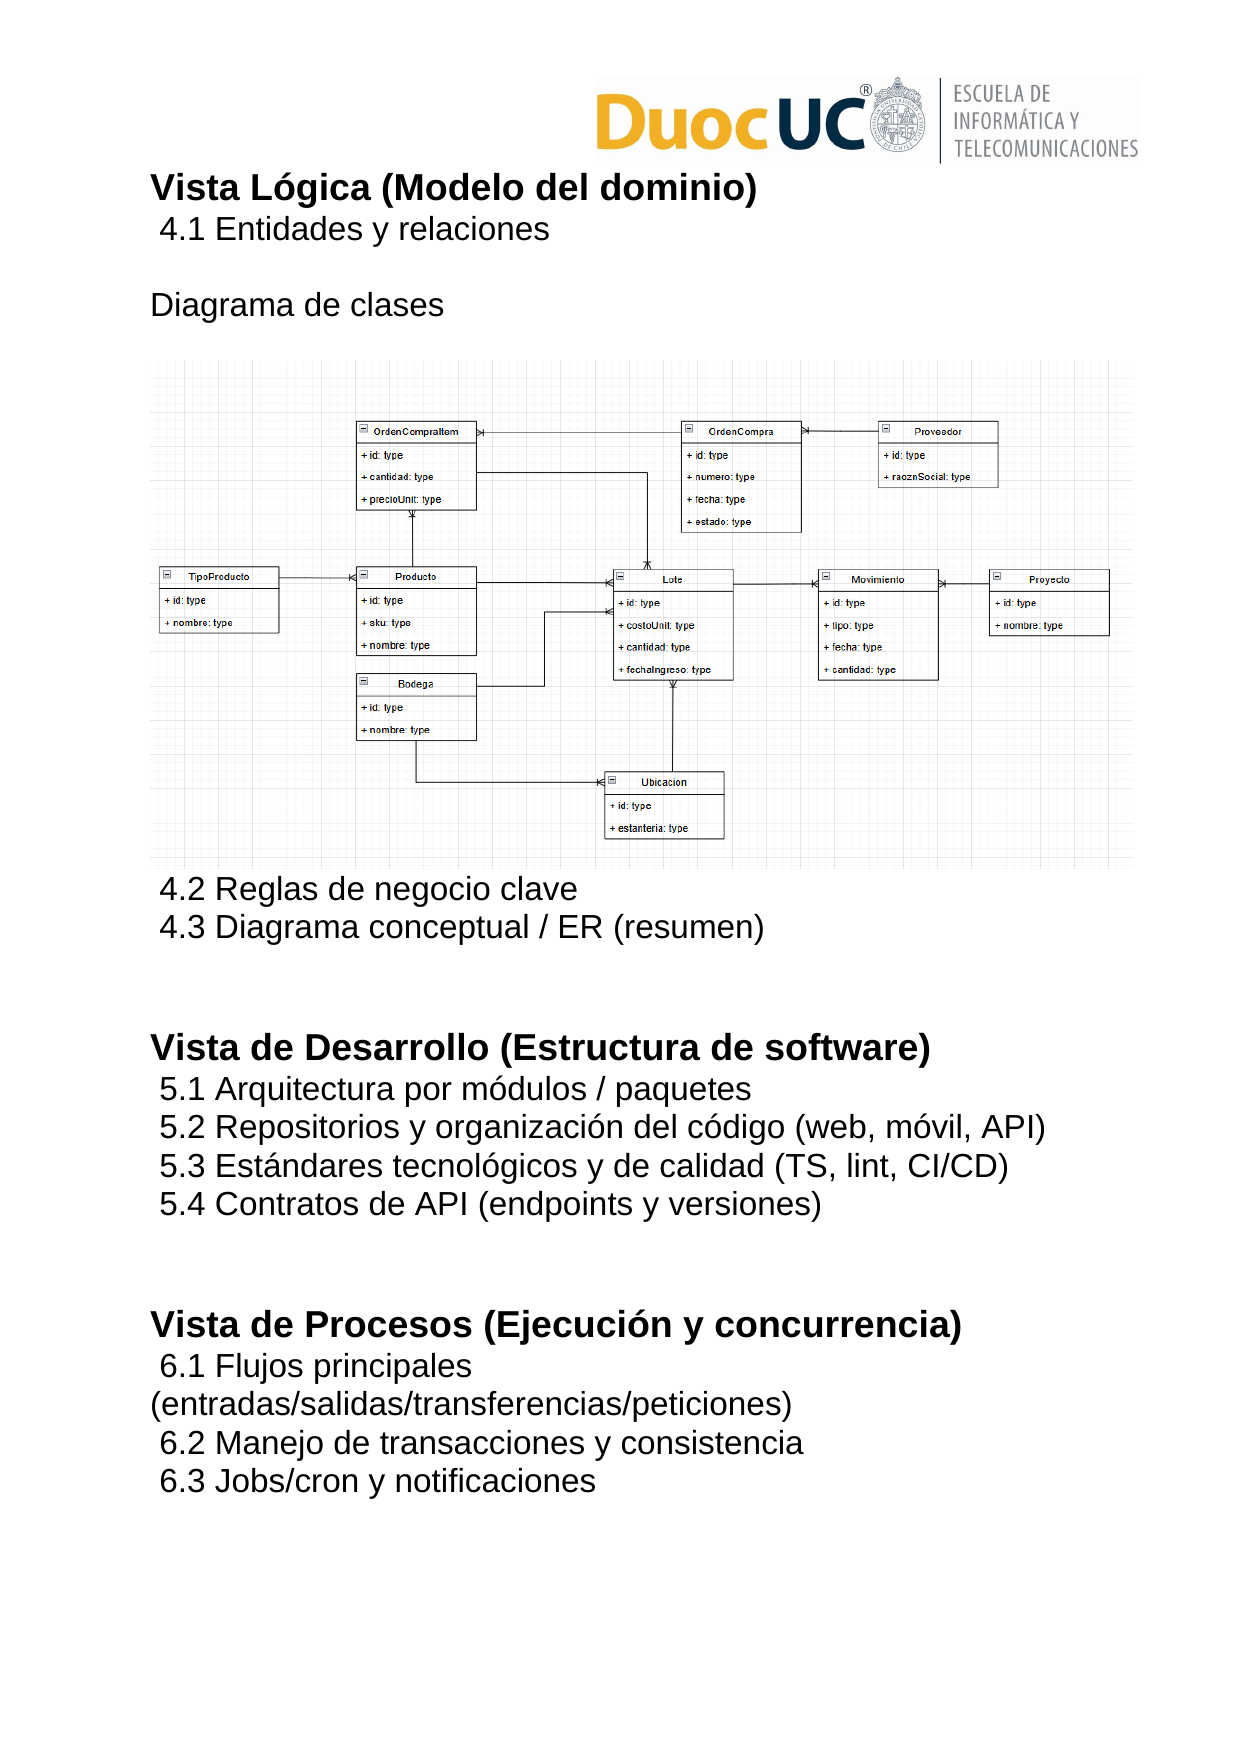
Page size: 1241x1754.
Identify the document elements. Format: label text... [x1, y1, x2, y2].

subtitle Vista de Procesos (Ejecución y concurrencia) 6.1 Flujos principales (entradas/salidas/transferencias/peticiones) 6.2 Manejo de transacciones y consistencia 6.3 Jobs/cron y notificaciones [150, 1303, 1090, 1499]
subtitle 4.2 Reglas de negocio clave 4.3 Diagrama conceptual / ER (resumen) [150, 869, 1090, 945]
picture [595, 75, 1139, 166]
subtitle Diagrama de clases [150, 285, 1090, 323]
subtitle Vista de Desarrollo (Estructura de software) 5.1 Arquitectura por módulos / paquetes 5.2 Repositorios y organización del código (web, móvil, API) 5.3 Estándares tecnológicos y de calidad (TS, lint, CI/CD) 5.4 Contratos de API (endpoints y versiones) [150, 1026, 1090, 1222]
subtitle Vista Lógica (Modelo del dominio) 4.1 Entidades y relaciones [150, 166, 1090, 247]
picture [150, 360, 1134, 869]
